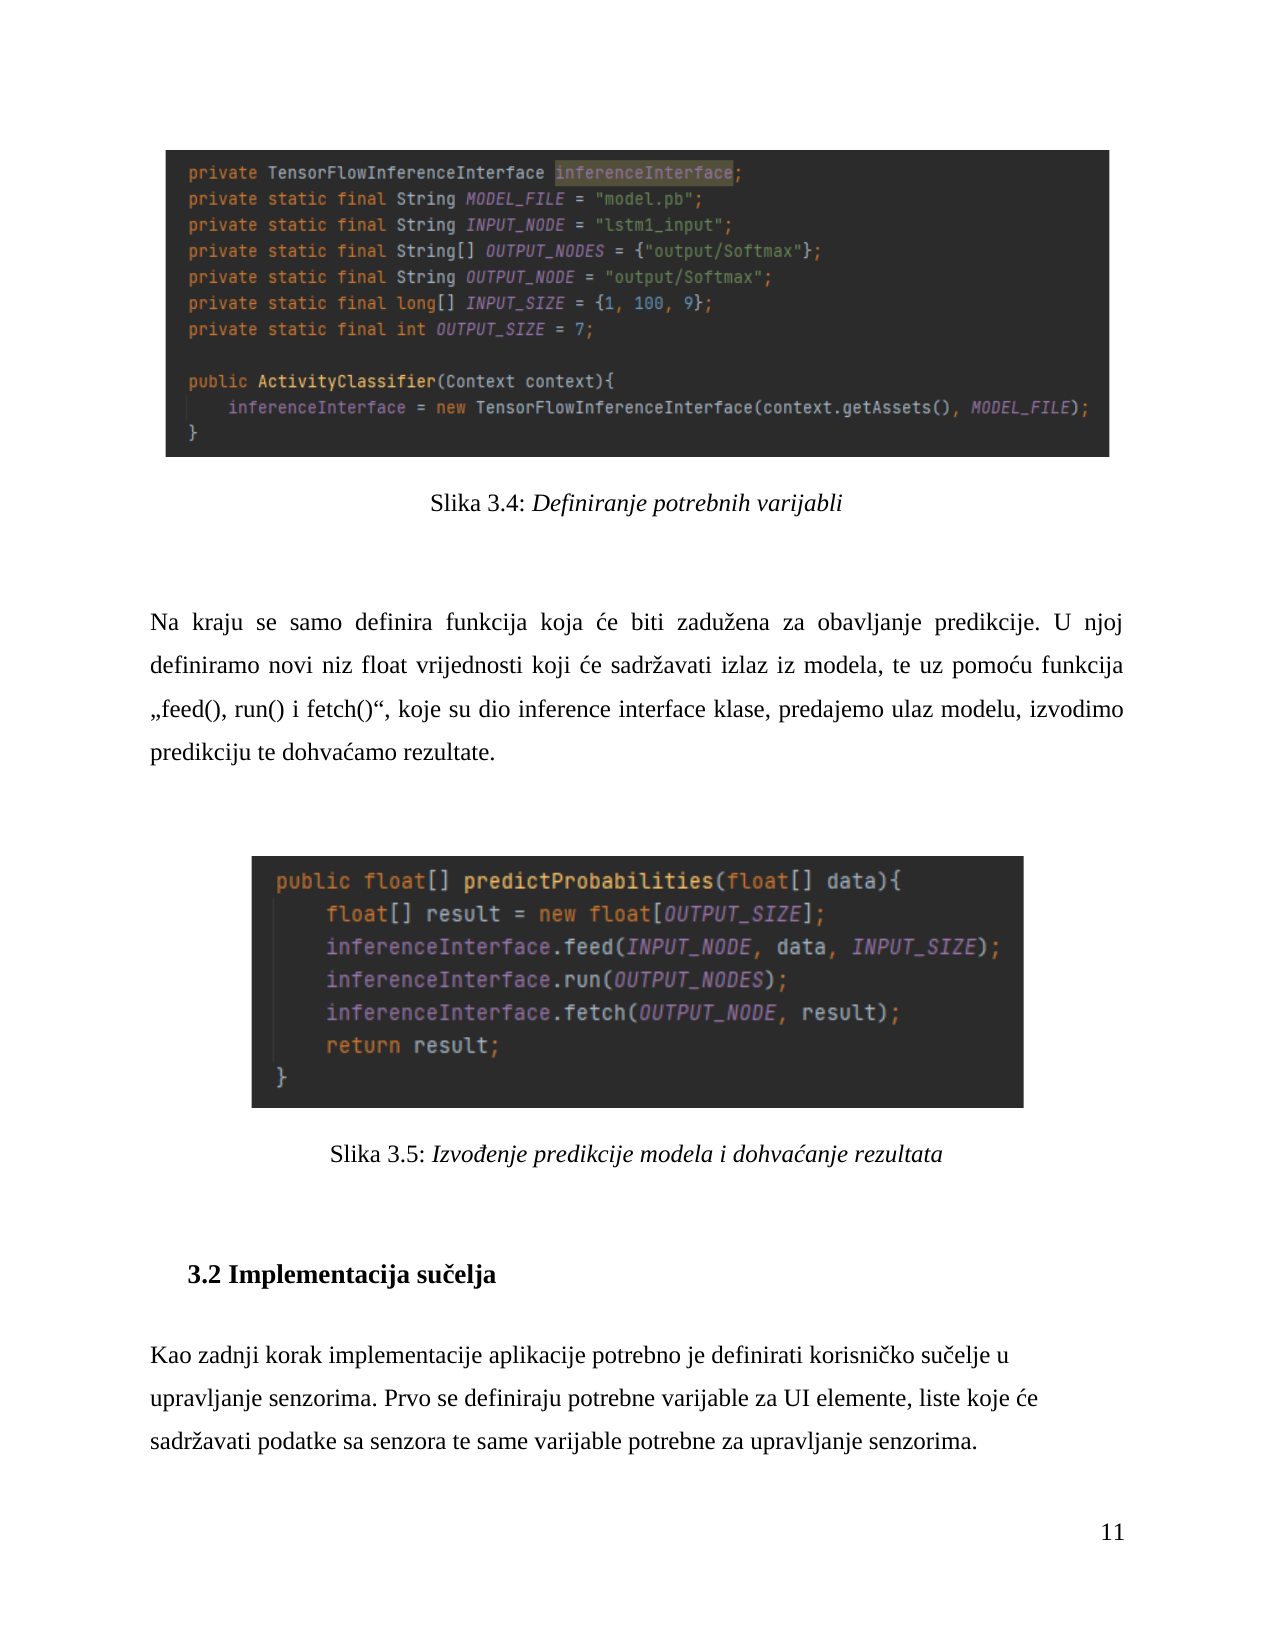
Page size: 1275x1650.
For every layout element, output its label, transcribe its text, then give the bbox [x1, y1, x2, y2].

text Slika 3.5: Izvođenje predikcije modela i dohvaćanje rezultata [150, 1139, 1125, 1168]
text Kao zadnji korak implementacije aplikacije potrebno je definirati korisničko sučelje u upravljanje senzorima. Prvo se definiraju potrebne varijable za UI elemente, liste koje će sadržavati podatke sa senzora te same varijable potrebne za upravljanje senzorima. [150, 1340, 1125, 1455]
text Na kraju se samo definira funkcija koja će biti zadužena za obavljanje predikcije. U njoj definiramo novi niz float vrijednosti koji će sadržavati izlaz iz modela, te uz pomoću funkcija „feed(), run() i fetch()“, koje su dio inference interface klase, predajemo ulaz modelu, izvodimo predikciju te dohvaćamo rezultate. [150, 607, 1125, 766]
subtitle Implementacija sučelja [187, 1259, 1125, 1290]
picture [165, 150, 1110, 457]
text Slika 3.4: Definiranje potrebnih varijabli [150, 488, 1125, 517]
picture [251, 856, 1024, 1108]
